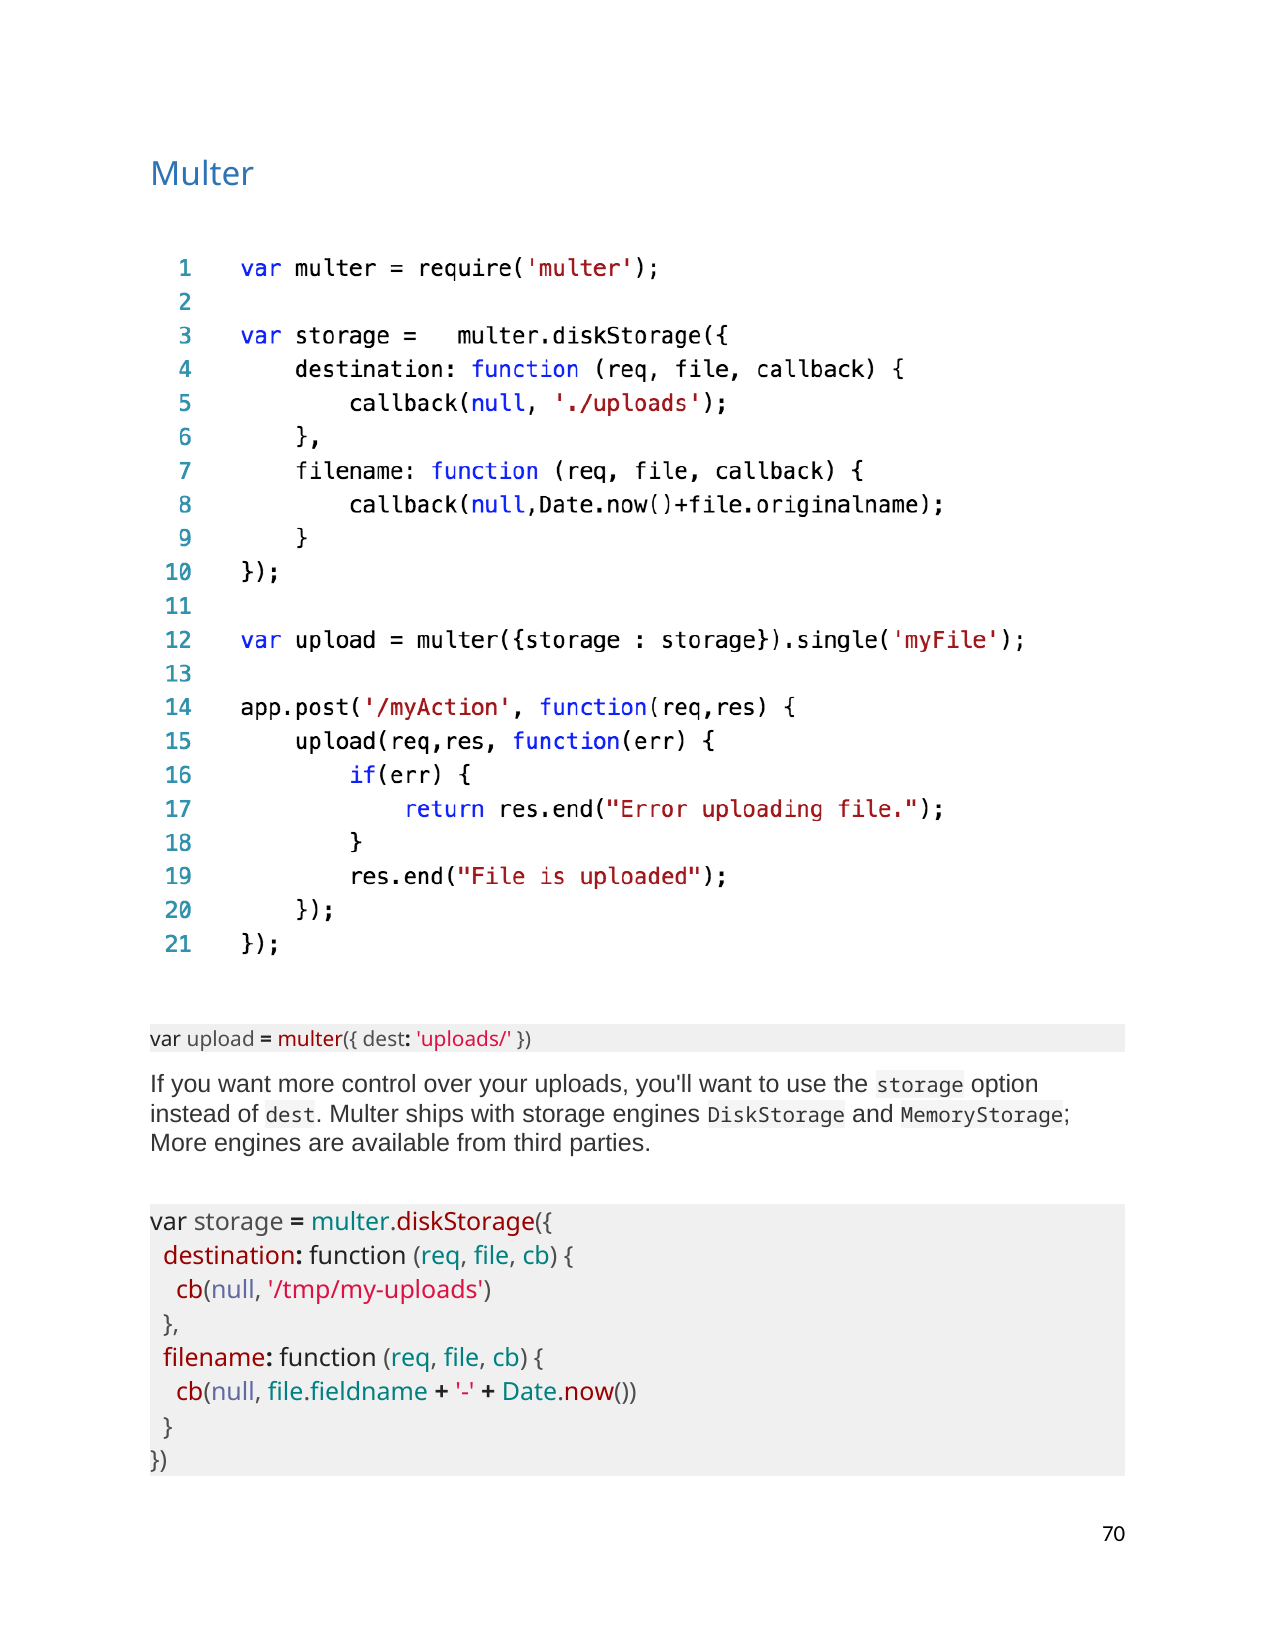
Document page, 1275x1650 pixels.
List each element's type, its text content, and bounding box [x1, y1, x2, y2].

text }) [150, 1442, 1125, 1476]
text var upload = multer({ dest: 'uploads/' }) [150, 1024, 1125, 1052]
text var storage = multer.diskStorage({ [150, 1204, 1125, 1238]
text If you want more control over your uploads, you'll want to use the storage option instead of dest. Multer ships with storage engines DiskStorage and MemoryStorage; More engines are available from third parties. [150, 1069, 1125, 1157]
text }, [150, 1306, 1125, 1340]
text cb(null, '/tmp/my-uploads') [150, 1272, 1125, 1306]
subtitle Multer [150, 150, 1125, 195]
text } [150, 1408, 1125, 1442]
text cb(null, file.fieldname + '-' + Date.now()) [150, 1374, 1125, 1408]
picture [150, 251, 1125, 959]
text destination: function (req, file, cb) { [150, 1238, 1125, 1272]
text filename: function (req, file, cb) { [150, 1340, 1125, 1374]
